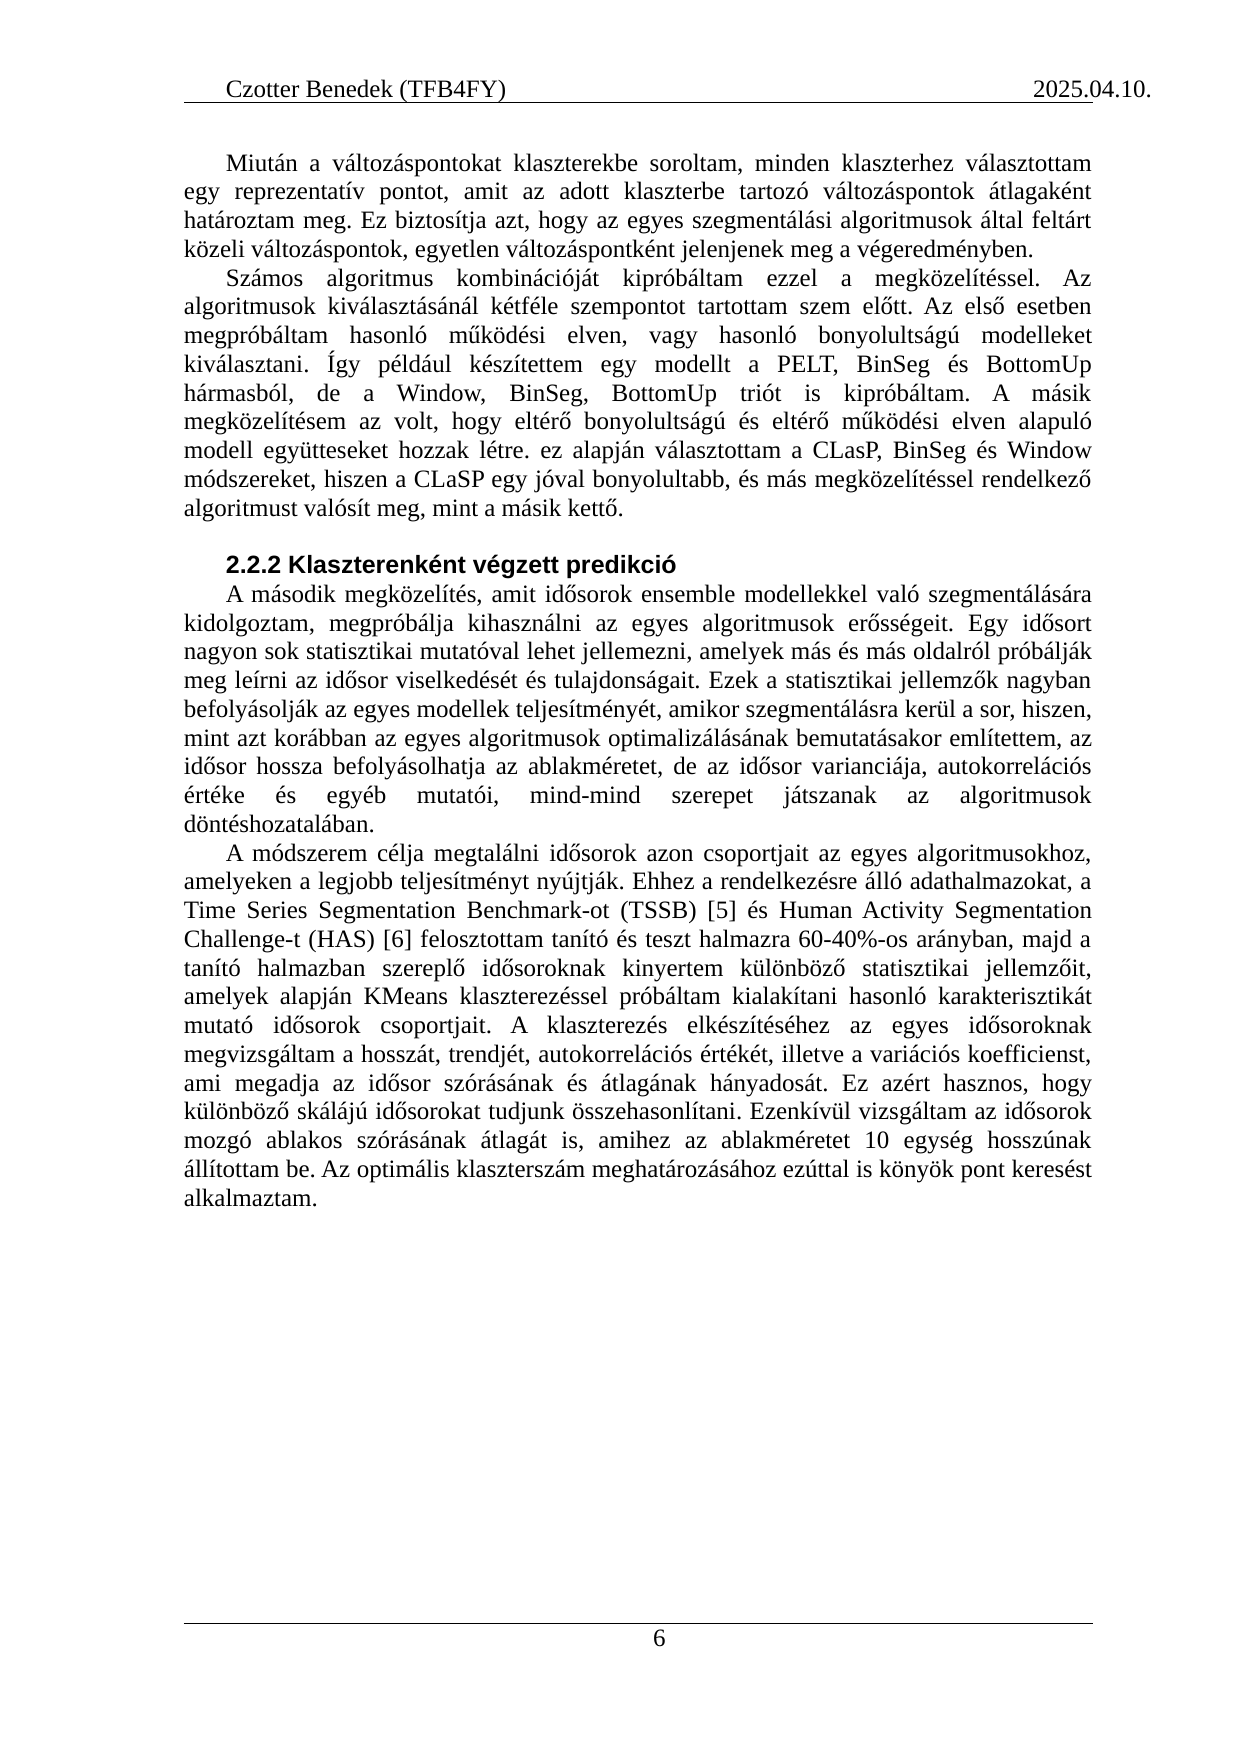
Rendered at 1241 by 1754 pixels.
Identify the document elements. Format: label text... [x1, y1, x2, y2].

text A második megközelítés, amit idősorok ensemble modellekkel való szegmentálására kidolgoztam, megpróbálja kihasználni az egyes algoritmusok erősségeit. Egy idősort nagyon sok statisztikai mutatóval lehet jellemezni, amelyek más és más oldalról próbálják meg leírni az idősor viselkedését és tulajdonságait. Ezek a statisztikai jellemzők nagyban befolyásolják az egyes modellek teljesítményét, amikor szegmentálásra kerül a sor, hiszen, mint azt korábban az egyes algoritmusok optimalizálásának bemutatásakor említettem, az idősor hossza befolyásolhatja az ablakméretet, de az idősor varianciája, autokorrelációs értéke és egyéb mutatói, mind-mind szerepet játszanak az algoritmusok döntéshozatalában. [184, 579, 1093, 838]
text Miután a változáspontokat klaszterekbe soroltam, minden klaszterhez választottam egy reprezentatív pontot, amit az adott klaszterbe tartozó változáspontok átlagaként határoztam meg. Ez biztosítja azt, hogy az egyes szegmentálási algoritmusok által feltárt közeli változáspontok, egyetlen változáspontként jelenjenek meg a végeredményben. [184, 148, 1093, 263]
text A módszerem célja megtalálni idősorok azon csoportjait az egyes algoritmusokhoz, amelyeken a legjobb teljesítményt nyújtják. Ehhez a rendelkezésre álló adathalmazokat, a Time Series Segmentation Benchmark-ot (TSSB) [5] és Human Activity Segmentation Challenge-t (HAS) [6] felosztottam tanító és teszt halmazra 60-40%-os arányban, majd a tanító halmazban szereplő idősoroknak kinyertem különböző statisztikai jellemzőit, amelyek alapján KMeans klaszterezéssel próbáltam kialakítani hasonló karakterisztikát mutató idősorok csoportjait. A klaszterezés elkészítéséhez az egyes idősoroknak megvizsgáltam a hosszát, trendjét, autokorrelációs értékét, illetve a variációs koefficienst, ami megadja az idősor szórásának és átlagának hányadosát. Ez azért hasznos, hogy különböző skálájú idősorokat tudjunk összehasonlítani. Ezenkívül vizsgáltam az idősorok mozgó ablakos szórásának átlagát is, amihez az ablakméretet 10 egység hosszúnak állítottam be. Az optimális klaszterszám meghatározásához ezúttal is könyök pont keresést alkalmaztam. [184, 838, 1093, 1211]
text 2.2.2 Klaszterenként végzett predikció [184, 550, 1093, 579]
text Számos algoritmus kombinációját kipróbáltam ezzel a megközelítéssel. Az algoritmusok kiválasztásánál kétféle szempontot tartottam szem előtt. Az első esetben megpróbáltam hasonló működési elven, vagy hasonló bonyolultságú modelleket kiválasztani. Így például készítettem egy modellt a PELT, BinSeg és BottomUp hármasból, de a Window, BinSeg, BottomUp triót is kipróbáltam. A másik megközelítésem az volt, hogy eltérő bonyolultságú és eltérő működési elven alapuló modell együtteseket hozzak létre. ez alapján választottam a CLasP, BinSeg és Window módszereket, hiszen a CLaSP egy jóval bonyolultabb, és más megközelítéssel rendelkező algoritmust valósít meg, mint a másik kettő. [184, 263, 1093, 521]
